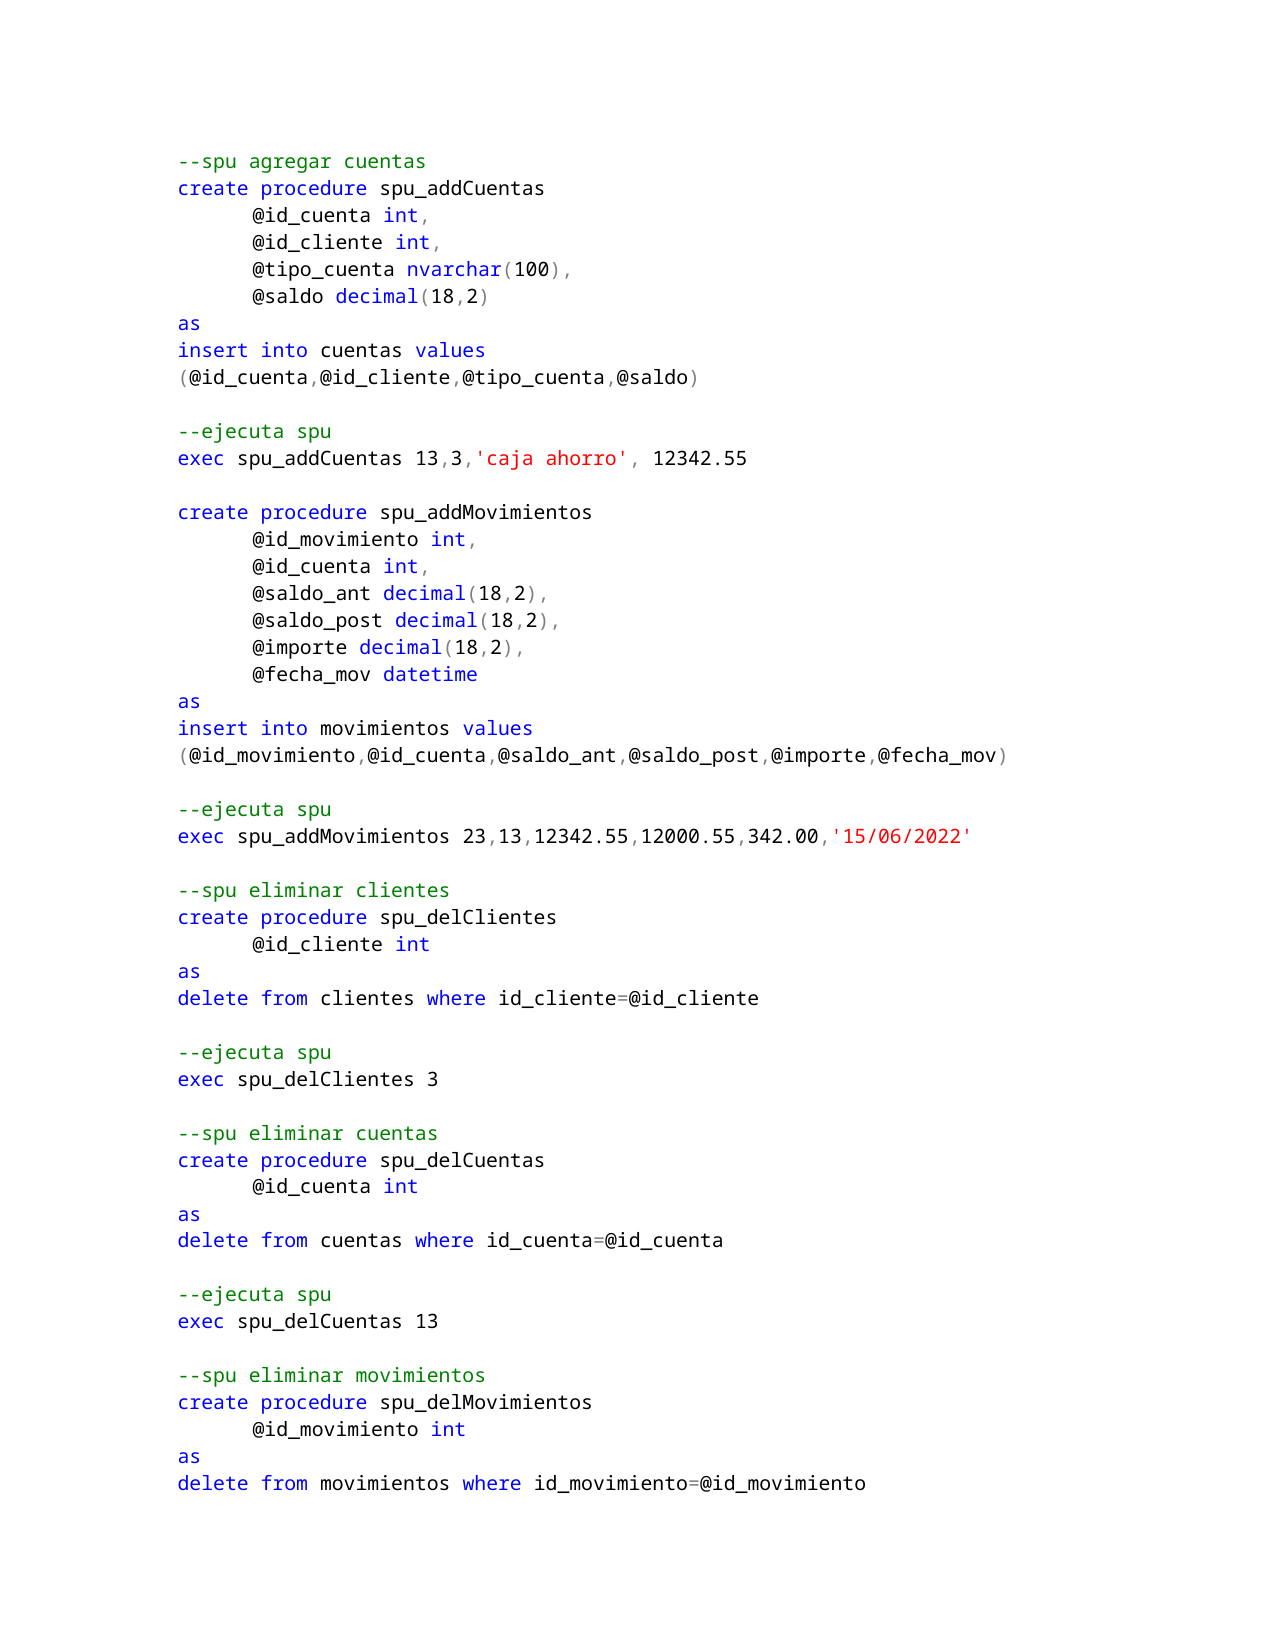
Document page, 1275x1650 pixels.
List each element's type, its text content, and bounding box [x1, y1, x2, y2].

text insert into movimientos values [177, 714, 1098, 741]
text @id_movimiento int, [177, 525, 1098, 552]
text insert into cuentas values [177, 336, 1098, 363]
text as [177, 309, 1098, 336]
text @id_movimiento int [177, 1416, 1098, 1443]
text create procedure spu_addMovimientos [177, 498, 1098, 525]
text @fecha_mov datetime [177, 660, 1098, 687]
text @tipo_cuenta nvarchar(100), [177, 256, 1098, 282]
text @saldo decimal(18,2) [177, 282, 1098, 309]
text @id_cliente int [177, 930, 1098, 957]
text @saldo_ant decimal(18,2), [177, 579, 1098, 606]
text as [177, 1200, 1098, 1227]
text @saldo_post decimal(18,2), [177, 606, 1098, 633]
text --spu agregar cuentas [177, 148, 1098, 174]
text as [177, 957, 1098, 984]
text @id_cuenta int, [177, 552, 1098, 579]
text @id_cuenta int, [177, 202, 1098, 228]
text --ejecuta spu [177, 795, 1098, 822]
text @importe decimal(18,2), [177, 633, 1098, 660]
text create procedure spu_addCuentas [177, 174, 1098, 202]
text delete from clientes where id_cliente=@id_cliente [177, 984, 1098, 1011]
text create procedure spu_delCuentas [177, 1146, 1098, 1173]
text exec spu_addCuentas 13,3,'caja ahorro', 12342.55 [177, 444, 1098, 471]
text --ejecuta spu [177, 1281, 1098, 1308]
text @id_cliente int, [177, 228, 1098, 256]
text as [177, 1443, 1098, 1469]
text exec spu_delCuentas 13 [177, 1308, 1098, 1335]
text exec spu_delClientes 3 [177, 1065, 1098, 1092]
text create procedure spu_delClientes [177, 903, 1098, 930]
text --ejecuta spu [177, 1038, 1098, 1065]
text --ejecuta spu [177, 417, 1098, 444]
text create procedure spu_delMovimientos [177, 1389, 1098, 1416]
text delete from movimientos where id_movimiento=@id_movimiento [177, 1469, 1098, 1497]
text exec spu_addMovimientos 23,13,12342.55,12000.55,342.00,'15/06/2022' [177, 822, 1098, 849]
text (@id_cuenta,@id_cliente,@tipo_cuenta,@saldo) [177, 363, 1098, 390]
text (@id_movimiento,@id_cuenta,@saldo_ant,@saldo_post,@importe,@fecha_mov) [177, 741, 1098, 768]
text --spu eliminar cuentas [177, 1119, 1098, 1146]
text as [177, 687, 1098, 714]
text delete from cuentas where id_cuenta=@id_cuenta [177, 1227, 1098, 1254]
text --spu eliminar clientes [177, 876, 1098, 903]
text --spu eliminar movimientos [177, 1362, 1098, 1389]
text @id_cuenta int [177, 1173, 1098, 1200]
